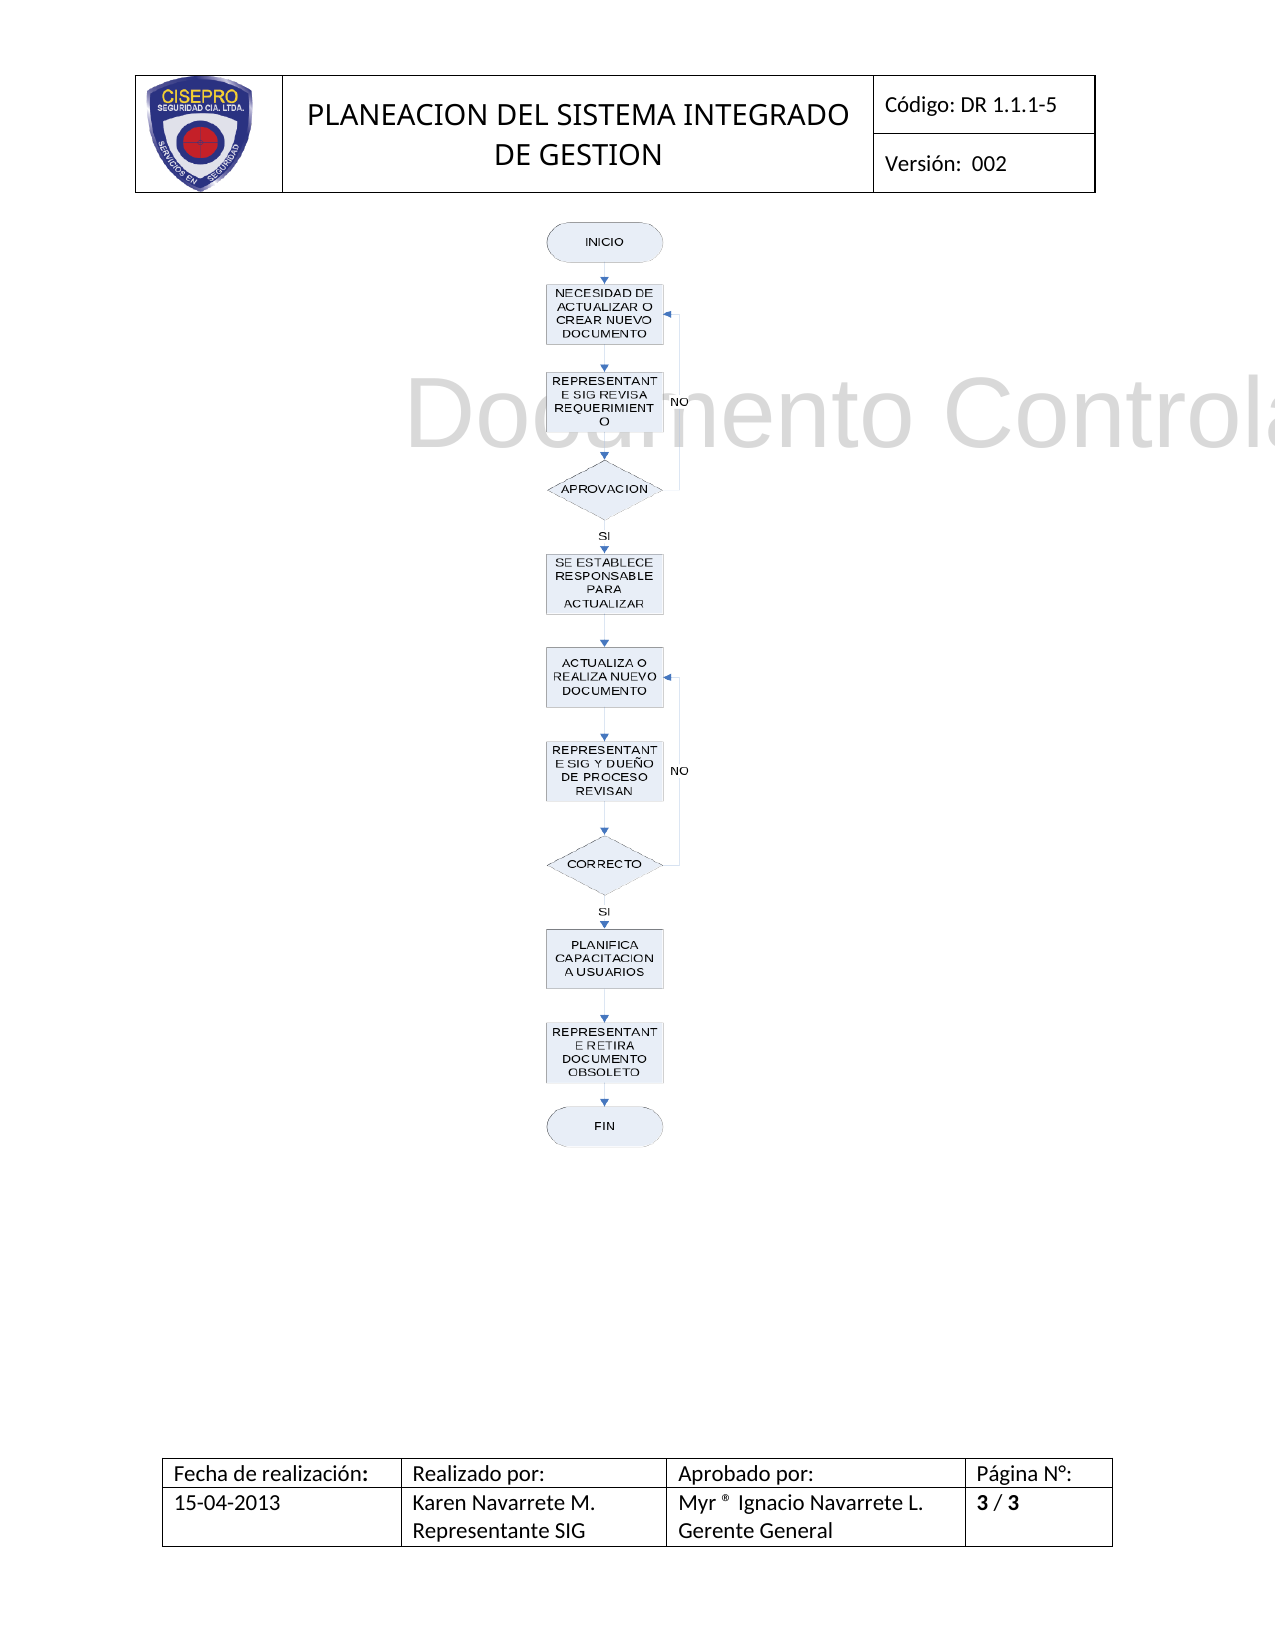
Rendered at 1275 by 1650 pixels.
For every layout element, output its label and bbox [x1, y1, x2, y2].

picture [146, 76, 255, 192]
